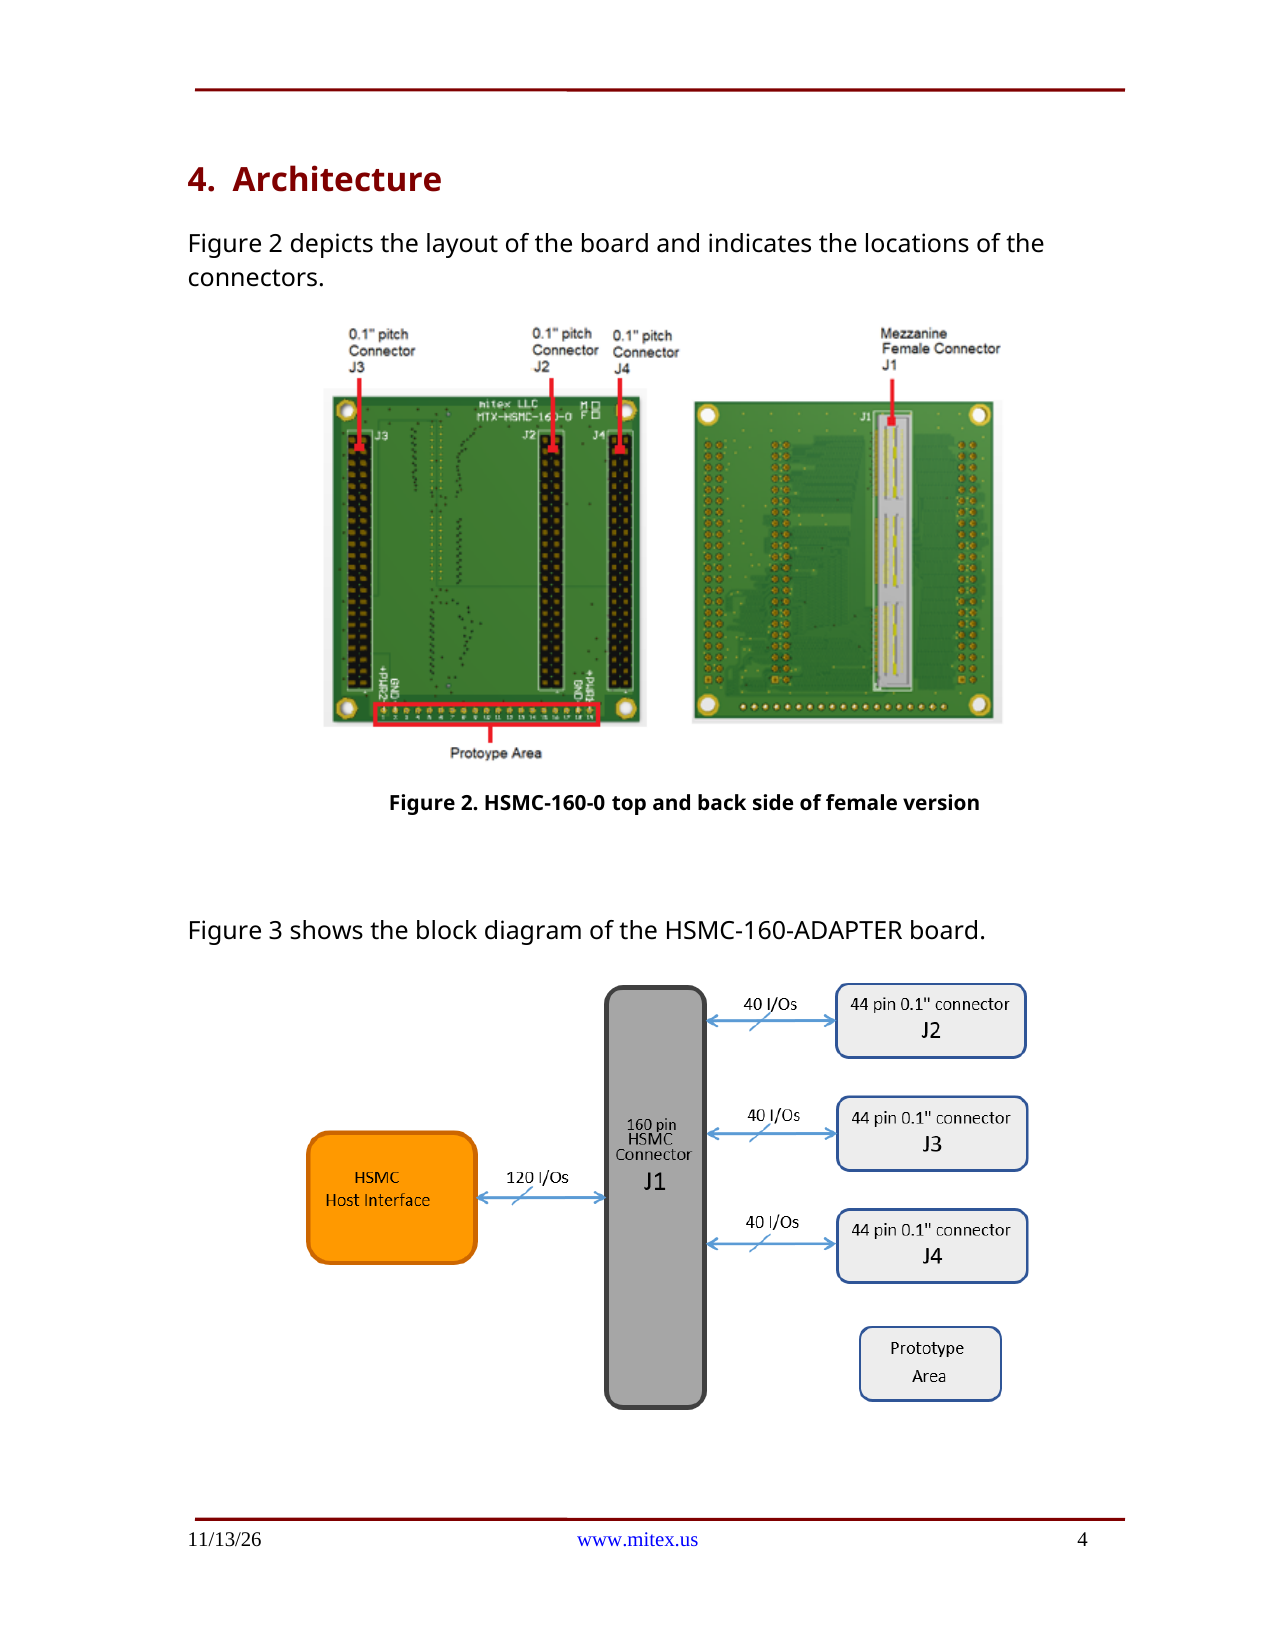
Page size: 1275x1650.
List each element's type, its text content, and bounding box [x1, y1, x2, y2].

picture [297, 971, 1035, 1418]
subtitle Architecture [187, 156, 1144, 201]
text Figure 2. HSMC-160-0 top and back side of female version [225, 788, 1144, 817]
text Figure 2 depicts the layout of the board and indicates the locations of the connectors. [187, 225, 1144, 293]
text Figure 3 shows the block diagram of the HSMC-160-ADAPTER board. [187, 913, 1144, 947]
picture [318, 317, 1014, 765]
